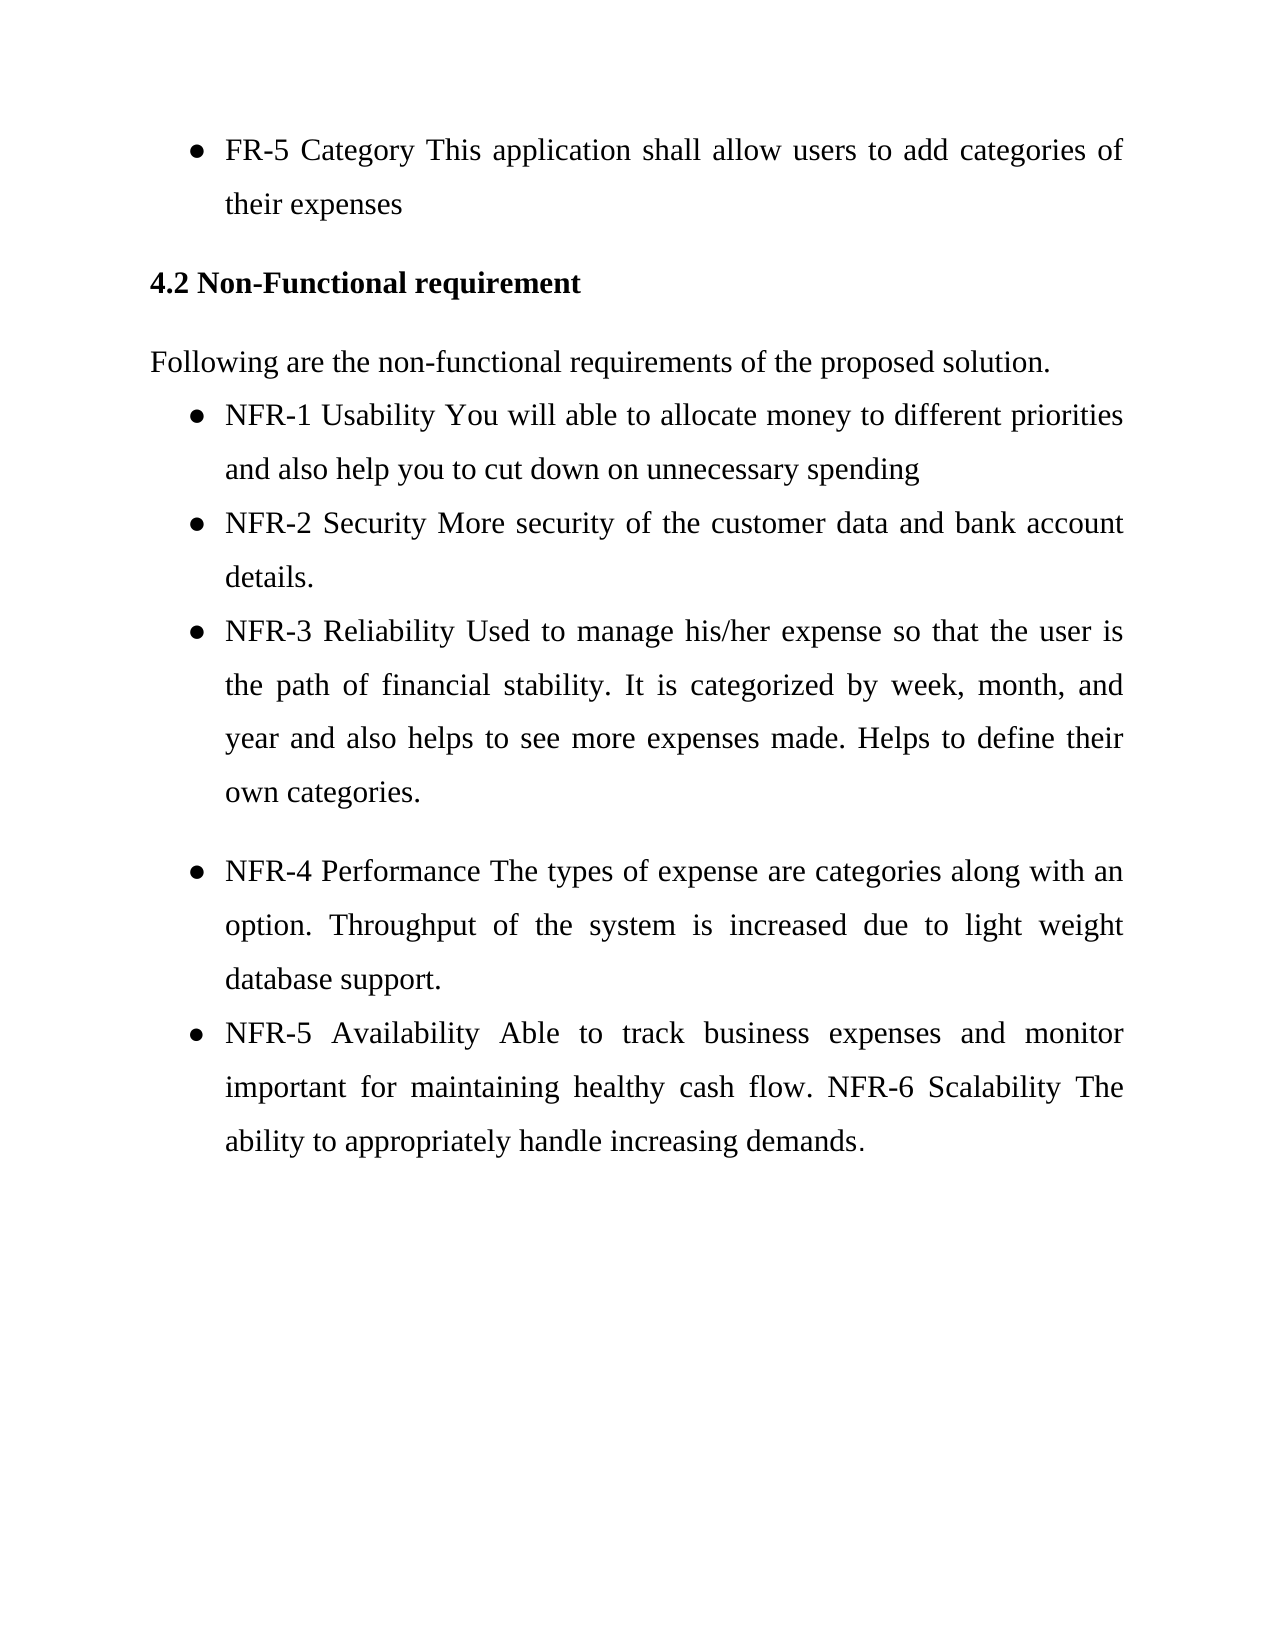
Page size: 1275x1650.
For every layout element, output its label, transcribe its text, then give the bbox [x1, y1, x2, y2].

list FR-5 Category This application shall allow users to add categories of their expenses [187, 131, 1125, 221]
list NFR-2 Security More security of the customer data and bank account details. [187, 504, 1125, 594]
text Following are the non-functional requirements of the proposed solution. [150, 343, 1125, 379]
list NFR-1 Usability You will able to allocate money to different priorities and also help you to cut down on unnecessary spending [187, 397, 1125, 486]
list NFR-3 Reliability Used to manage his/her expense so that the user is the path of financial stability. It is categorized by week, month, and year and also helps to see more expenses made. Helps to define their own categories. [187, 612, 1125, 809]
text 4.2 Non-Functional requirement [150, 264, 1125, 300]
list NFR-4 Performance The types of expense are categories along with an option. Throughput of the system is increased due to light weight database support. [187, 852, 1125, 996]
list NFR-5 Availability Able to track business expenses and monitor important for maintaining healthy cash flow. NFR-6 Scalability The ability to appropriately handle increasing demands. [187, 1014, 1125, 1158]
